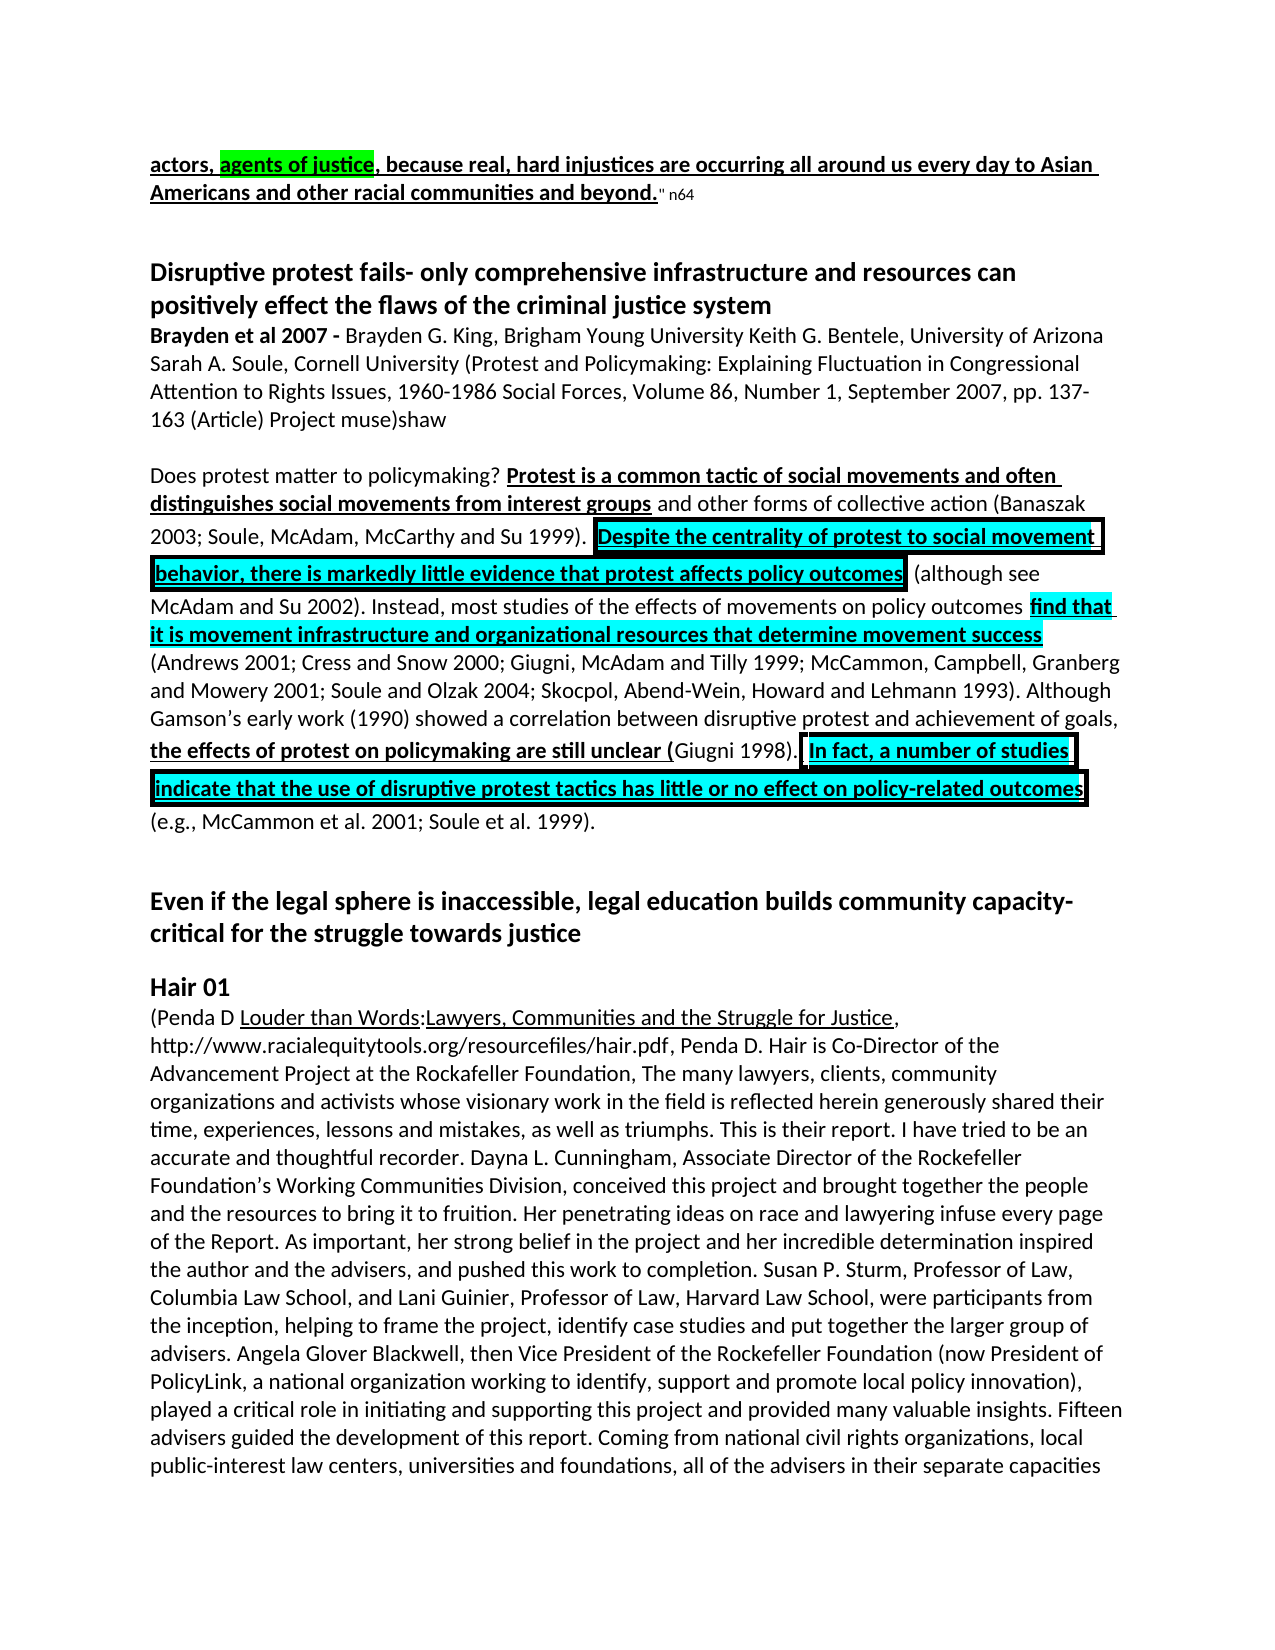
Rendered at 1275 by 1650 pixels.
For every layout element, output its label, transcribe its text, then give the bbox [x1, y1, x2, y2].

subtitle Even if the legal sphere is inaccessible, legal education builds community capacity- critical for the struggle towards justice [150, 884, 1125, 950]
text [150, 1003, 1125, 1479]
text Does protest matter to policymaking? Protest is a common tactic of social movements and often distinguishes social movements from interest groups and other forms of collective action (Banaszak 2003; Soule, McAdam, McCarthy and Su 1999). Despite the centrality of protest to social movement behavior, there is markedly little evidence that protest affects policy outcomes (although see McAdam and Su 2002). Instead, most studies of the effects of movements on policy outcomes find that it is movement infrastructure and organizational resources that determine movement success (Andrews 2001; Cress and Snow 2000; Giugni, McAdam and Tilly 1999; McCammon, Campbell, Granberg and Mowery 2001; Soule and Olzak 2004; Skocpol, Abend-Wein, Howard and Lehmann 1993). Although Gamson’s early work (1990) showed a correlation between disruptive protest and achievement of goals, the effects of protest on policymaking are still unclear (Giugni 1998). In fact, a number of studies indicate that the use of disruptive protest tactics has little or no effect on policy-related outcomes (e.g., McCammon et al. 2001; Soule et al. 1999). [150, 461, 1125, 835]
subtitle Disruptive protest fails- only comprehensive infrastructure and resources can positively effect the flaws of the criminal justice system [150, 255, 1125, 321]
text Brayden et al 2007 - Brayden G. King, Brigham Young University Keith G. Bentele, University of Arizona Sarah A. Soule, Cornell University (Protest and Policymaking: Explaining Fluctuation in Congressional Attention to Rights Issues, 1960-1986 Social Forces, Volume 86, Number 1, September 2007, pp. 137-163 (Article) Project muse)shaw [150, 321, 1125, 433]
text Hair 01 [150, 970, 1125, 1003]
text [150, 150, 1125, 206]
